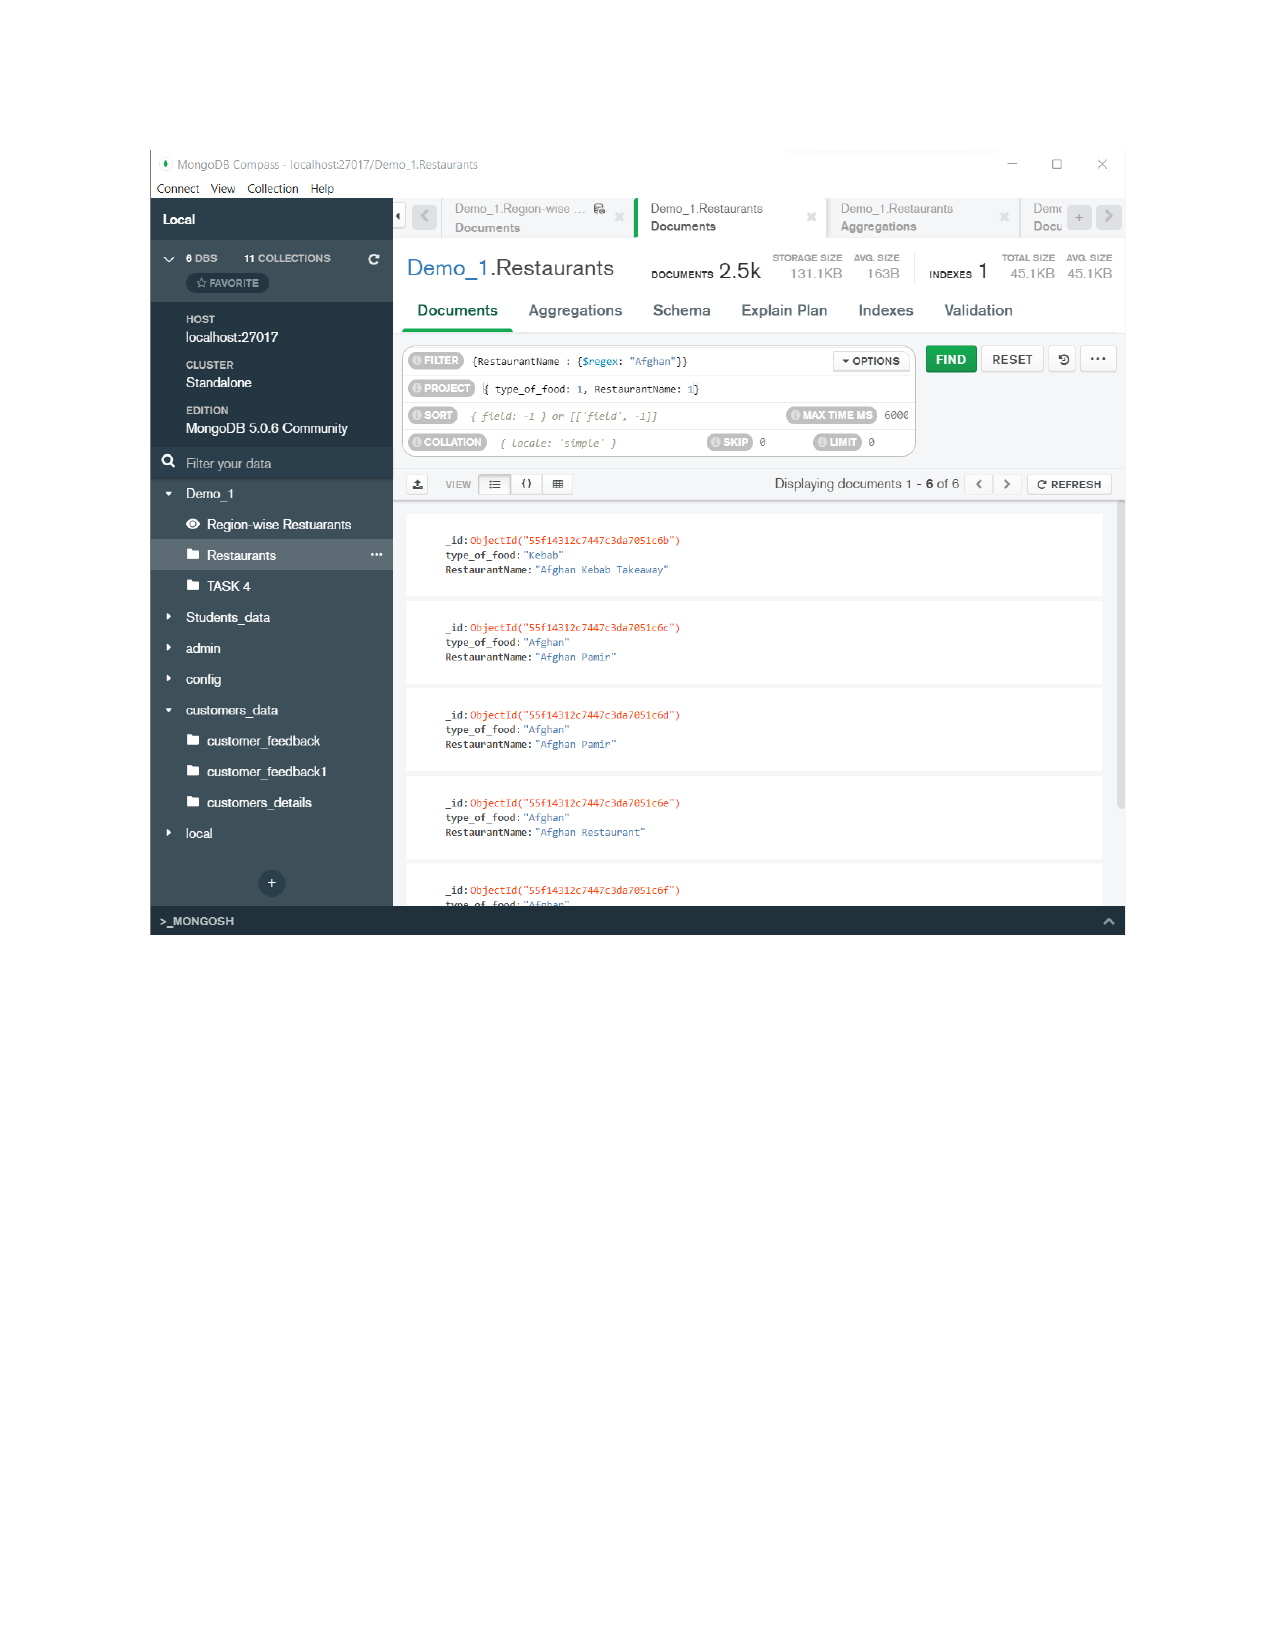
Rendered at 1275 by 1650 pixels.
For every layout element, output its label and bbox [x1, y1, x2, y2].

picture [150, 150, 1125, 935]
